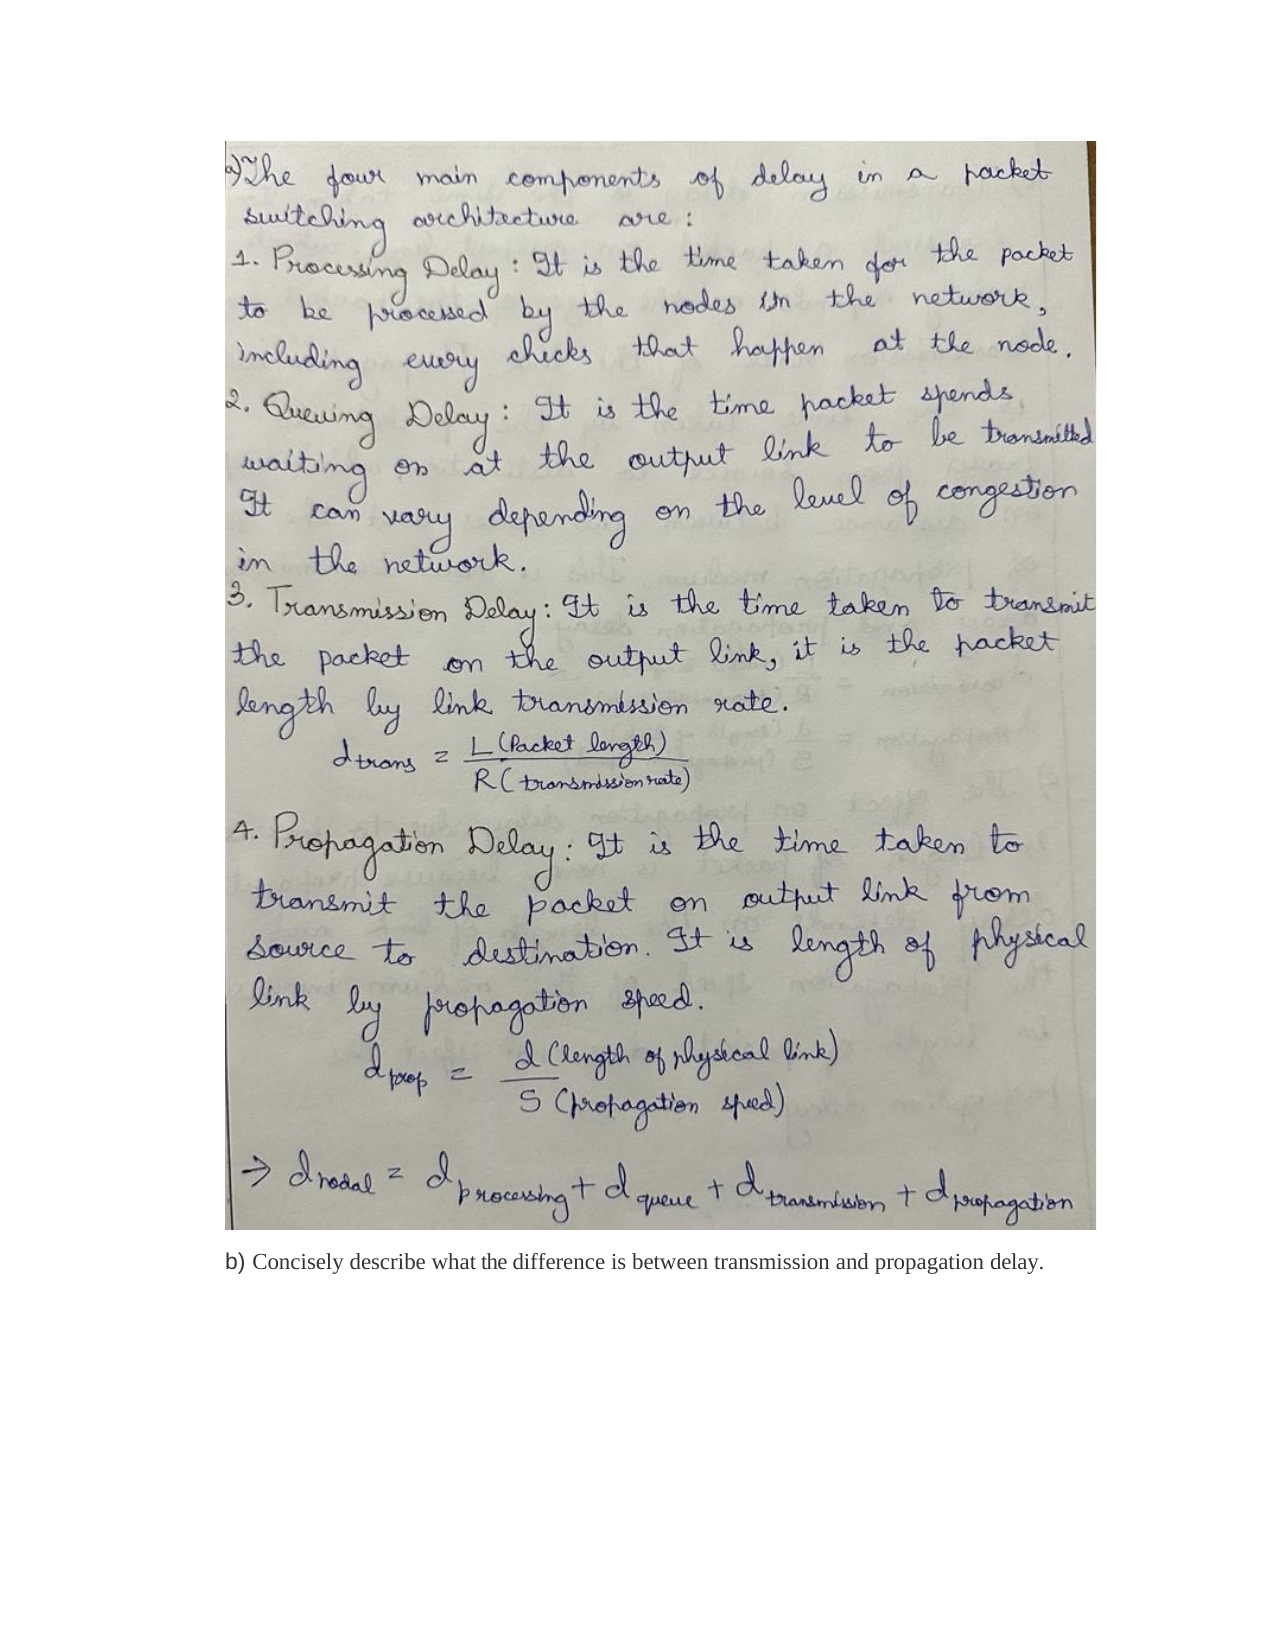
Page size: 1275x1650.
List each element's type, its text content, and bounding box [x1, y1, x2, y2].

picture [225, 141, 1097, 1230]
list Concisely describe what the difference is between transmission and propagation delay. [225, 1248, 1135, 1274]
